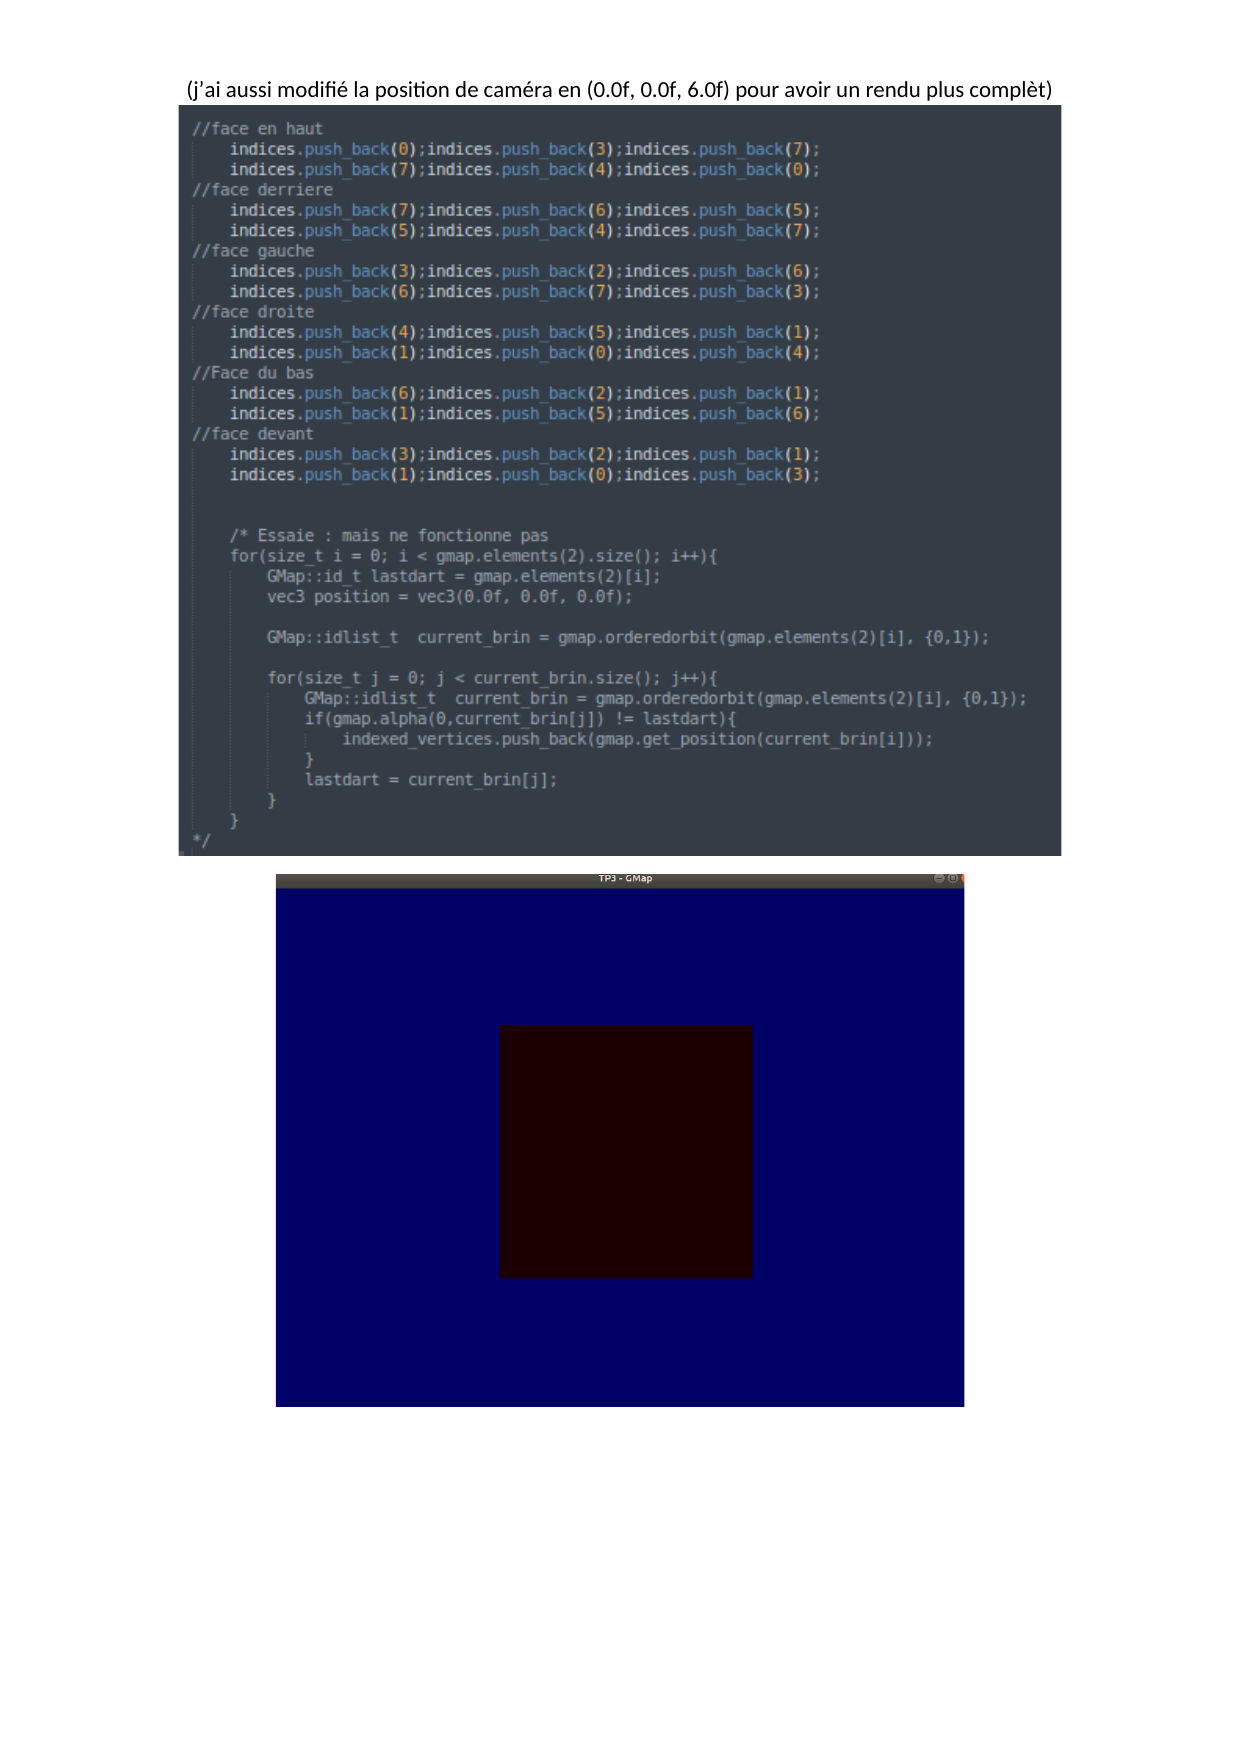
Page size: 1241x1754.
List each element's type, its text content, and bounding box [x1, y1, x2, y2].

picture [275, 874, 965, 1407]
picture [178, 105, 1062, 856]
